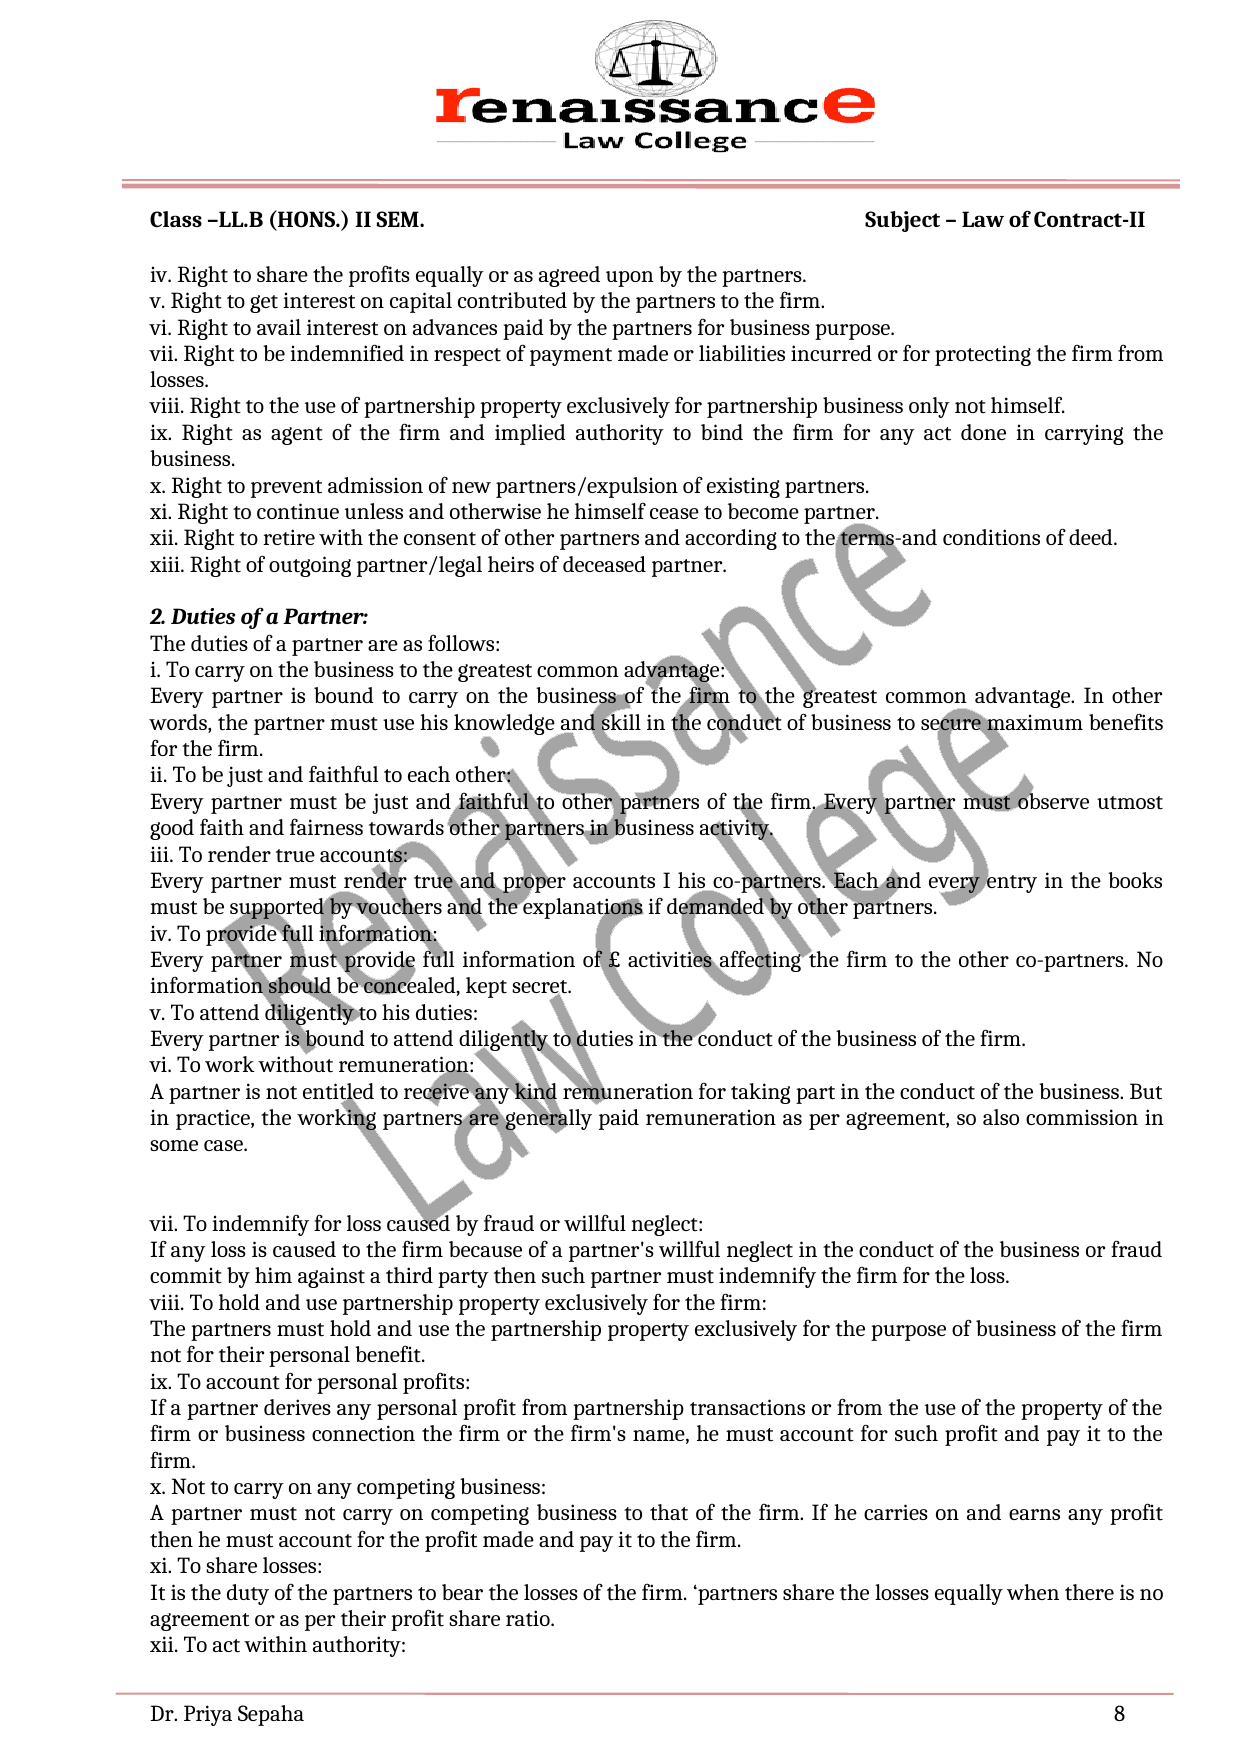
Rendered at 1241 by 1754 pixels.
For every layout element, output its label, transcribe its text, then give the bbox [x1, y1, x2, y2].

text Every partner must render true and proper accounts I his co-partners. Each and every entry in the books must be supported by vouchers and the explanations if demanded by other partners. [150, 868, 1165, 920]
text vi. To work without remuneration: [150, 1052, 1165, 1078]
text Every partner must be just and faithful to other partners of the firm. Every partner must observe utmost good faith and fairness towards other partners in business activity. [150, 789, 1165, 841]
text Every partner is bound to attend diligently to duties in the conduct of the business of the firm. [150, 1026, 1165, 1052]
text xii. To act within authority: [150, 1632, 1165, 1658]
text viii. To hold and use partnership property exclusively for the firm: [150, 1289, 1165, 1316]
text iv. To provide full information: [150, 920, 1165, 947]
text Every partner is bound to carry on the business of the firm to the greatest common advantage. In other words, the partner must use his knowledge and skill in the conduct of business to secure maximum benefits for the firm. [150, 683, 1165, 762]
text xi. Right to continue unless and otherwise he himself cease to become partner. [150, 499, 1165, 525]
text xi. To share losses: [150, 1553, 1165, 1579]
text iv. Right to share the profits equally or as agreed upon by the partners. [150, 262, 1165, 288]
text vii. To indemnify for loss caused by fraud or willful neglect: [150, 1210, 1165, 1237]
text ix. Right as agent of the firm and implied authority to bind the firm for any act done in carrying the business. [150, 420, 1165, 472]
text A partner is not entitled to receive any kind remuneration for taking part in the conduct of the business. But in practice, the working partners are generally paid remuneration as per agreement, so also commission in some case. [150, 1078, 1165, 1158]
text It is the duty of the partners to bear the losses of the firm. ‘partners share the losses equally when there is no agreement or as per their profit share ratio. [150, 1579, 1165, 1632]
text v. Right to get interest on capital contributed by the partners to the firm. [150, 288, 1165, 314]
text ix. To account for personal profits: [150, 1368, 1165, 1395]
text 2. Duties of a Partner: [150, 604, 1165, 631]
text xii. Right to retire with the consent of other partners and according to the terms-and conditions of deed. [150, 525, 1165, 551]
text i. To carry on the business to the greatest common advantage: [150, 657, 1165, 683]
text xiii. Right of outgoing partner/legal heirs of deceased partner. [150, 551, 1165, 578]
text A partner must not carry on competing business to that of the firm. If he carries on and earns any profit then he must account for the profit made and pay it to the firm. [150, 1500, 1165, 1553]
text ii. To be just and faithful to each other: [150, 762, 1165, 789]
text Every partner must provide full information of £ activities affecting the firm to the other co-partners. No information should be concealed, kept secret. [150, 947, 1165, 999]
text iii. To render true accounts: [150, 841, 1165, 868]
text vi. Right to avail interest on advances paid by the partners for business purpose. [150, 314, 1165, 341]
text If any loss is caused to the firm because of a partner's willful neglect in the conduct of the business or fraud commit by him against a third party then such partner must indemnify the firm for the loss. [150, 1237, 1165, 1289]
text vii. Right to be indemnified in respect of payment made or liabilities incurred or for protecting the firm from losses. [150, 341, 1165, 393]
text viii. Right to the use of partnership property exclusively for partnership business only not himself. [150, 393, 1165, 420]
picture [412, 18, 903, 153]
text v. To attend diligently to his duties: [150, 999, 1165, 1026]
text x. Not to carry on any competing business: [150, 1474, 1165, 1500]
text If a partner derives any personal profit from partnership transactions or from the use of the property of the firm or business connection the firm or the firm's name, he must account for such profit and pay it to the firm. [150, 1395, 1165, 1474]
text The duties of a partner are as follows: [150, 631, 1165, 657]
text The partners must hold and use the partnership property exclusively for the purpose of business of the firm not for their personal benefit. [150, 1316, 1165, 1368]
text x. Right to prevent admission of new partners/expulsion of existing partners. [150, 472, 1165, 499]
